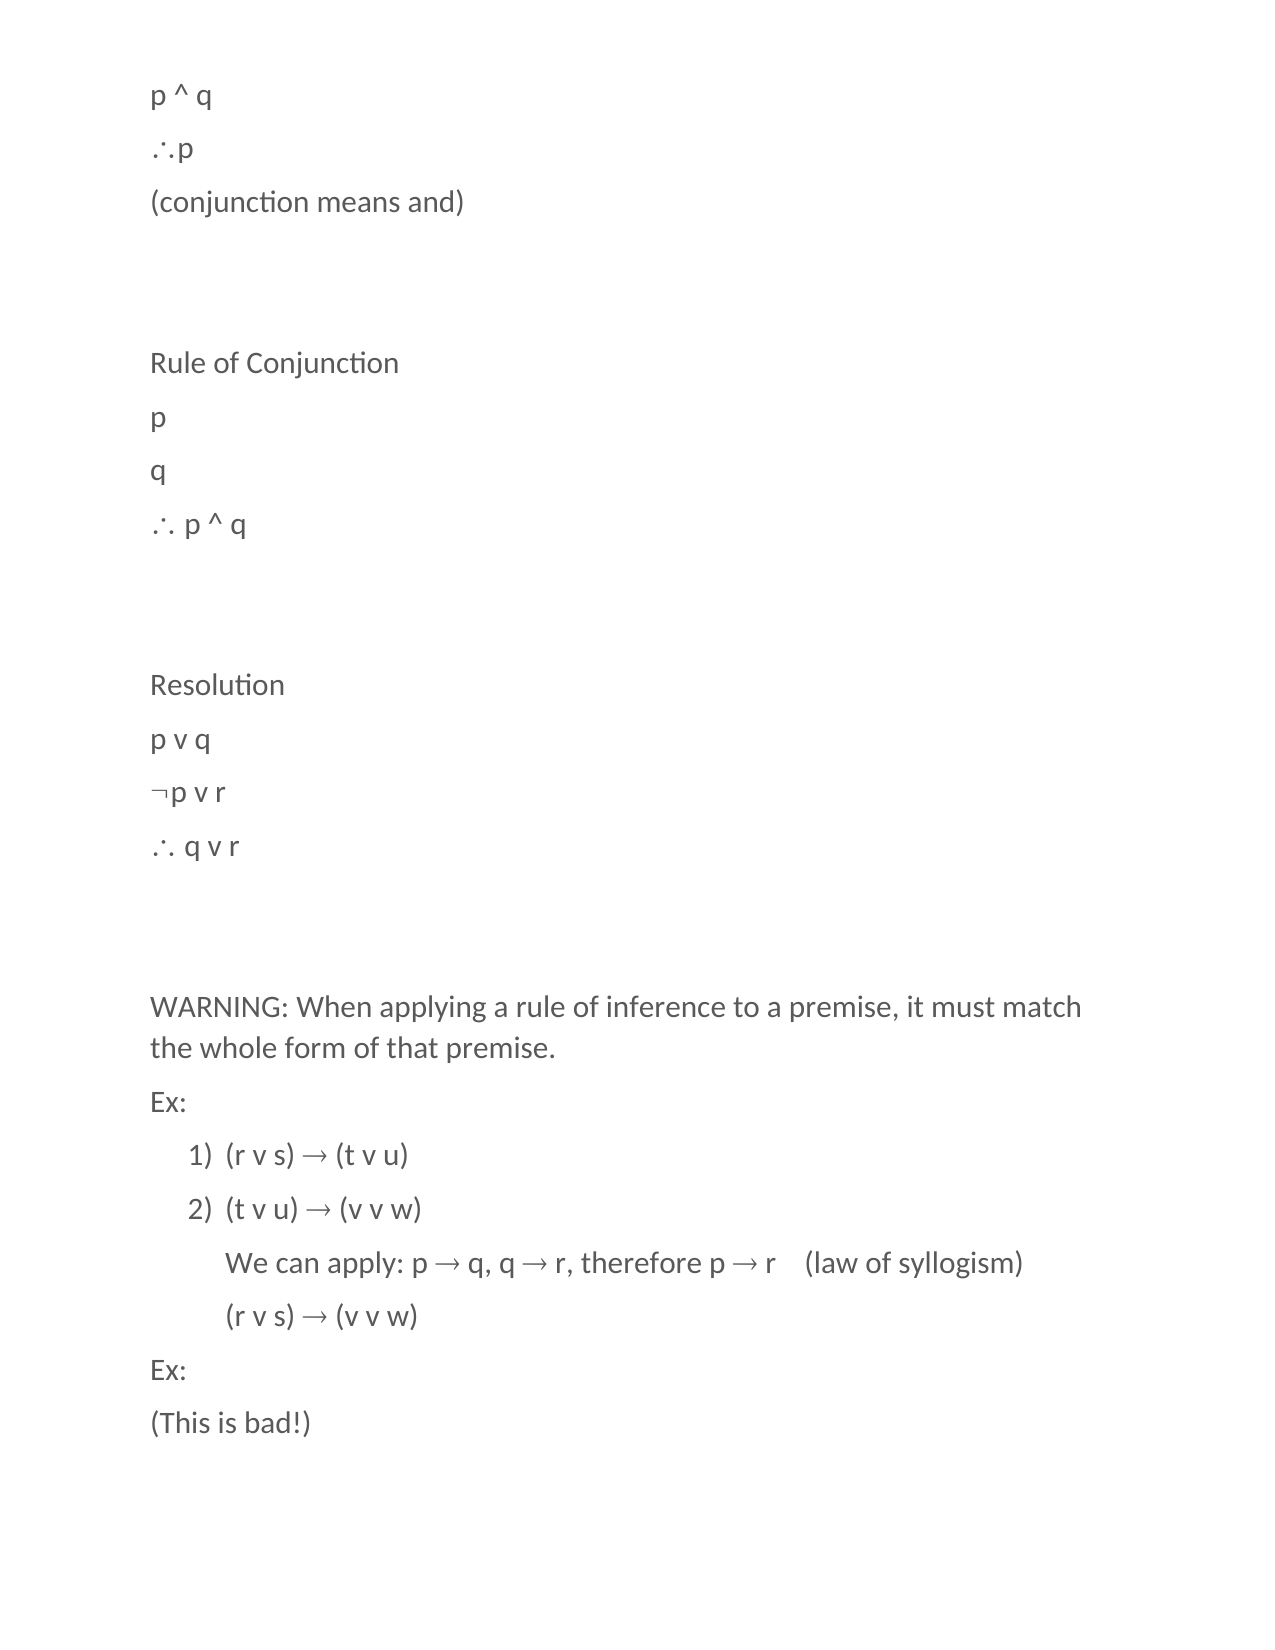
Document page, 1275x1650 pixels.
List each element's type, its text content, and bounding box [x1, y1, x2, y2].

list (r v s) (v v w) [225, 1296, 1125, 1334]
list q v r [150, 826, 1125, 864]
list p [150, 397, 1125, 435]
list (t v u) (v v w) [187, 1189, 1125, 1227]
list We can apply: p q, q r, therefore p r (law of syllogism) [225, 1243, 1125, 1281]
list Resolution [150, 665, 1125, 703]
list p [150, 129, 1125, 167]
list (This is bad!) [150, 1404, 1125, 1442]
list q [150, 451, 1125, 489]
list Ex: [150, 1350, 1125, 1388]
list (r v s) (t v u) [187, 1135, 1125, 1173]
list Ex: [150, 1082, 1125, 1120]
list Rule of Conjunction [150, 343, 1125, 381]
list WARNING: When applying a rule of inference to a premise, it must match the whole form of that premise. [150, 987, 1125, 1066]
list p ^ q [150, 504, 1125, 542]
list p ^ q [150, 75, 1125, 113]
list p v q [150, 719, 1125, 757]
list (conjunction means and) [150, 182, 1125, 220]
list p v r [150, 772, 1125, 811]
